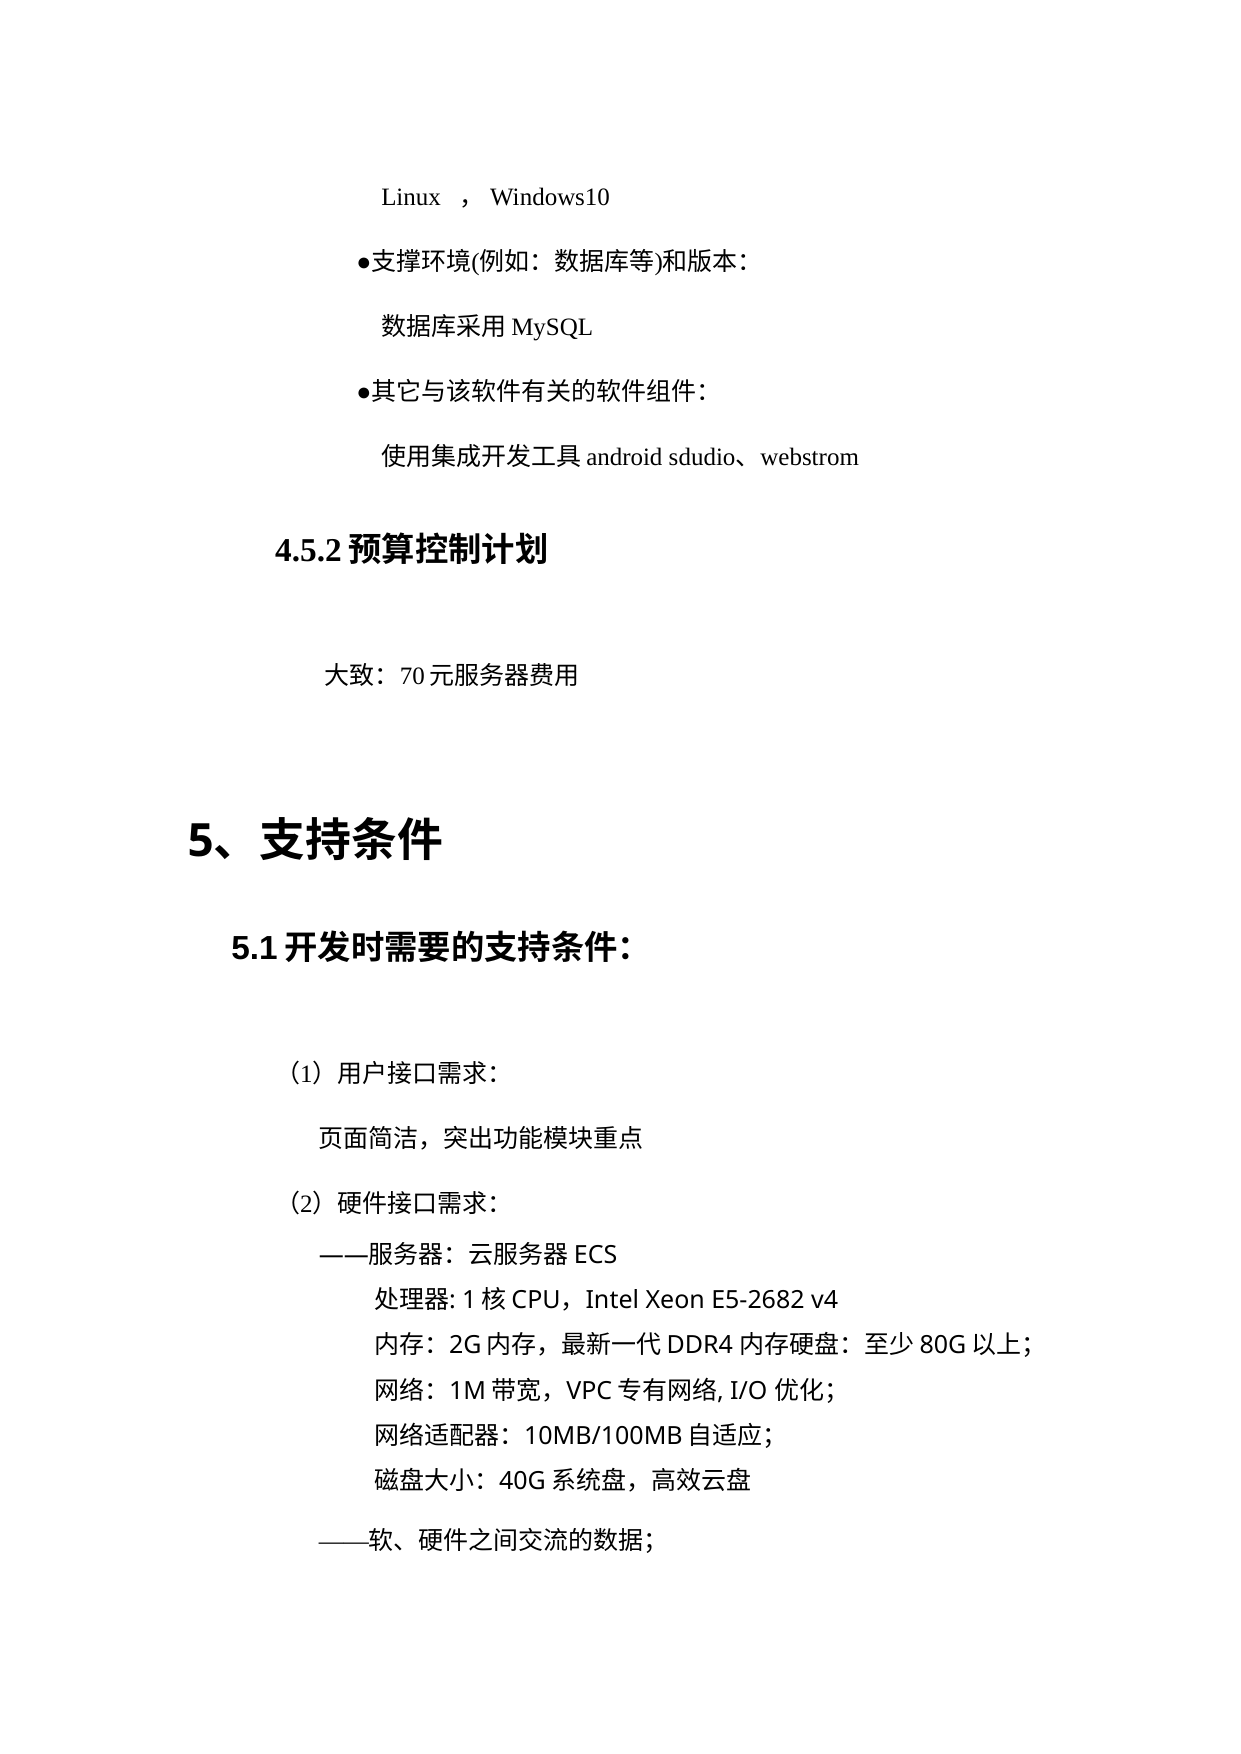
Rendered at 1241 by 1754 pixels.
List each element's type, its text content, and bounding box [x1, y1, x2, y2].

text 内存：2G内存，最新一代DDR4 内存硬盘：至少80G以上； [237, 1325, 1053, 1361]
subtitle 5.1开发时需要的支持条件： [187, 912, 1053, 977]
text Linux ， Windows10 [187, 162, 1053, 227]
text 处理器: 1核CPU，Intel Xeon E5-2682 v4 [237, 1279, 1053, 1316]
text 磁盘大小：40G系统盘，高效云盘 [237, 1461, 1053, 1497]
text 数据库采用MySQL [187, 292, 1053, 357]
text ——服务器：云服务器ECS [275, 1234, 1053, 1271]
text 页面简洁，突出功能模块重点 [275, 1104, 1053, 1169]
text ●支撑环境(例如：数据库等)和版本： [187, 227, 1053, 292]
text 网络：1M带宽，VPC专有网络, I/O 优化； [237, 1370, 1053, 1406]
text 网络适配器：10MB/100MB自适应； [237, 1416, 1053, 1452]
text ●其它与该软件有关的软件组件： [187, 357, 1053, 422]
text ——软、硬件之间交流的数据； [269, 1506, 1053, 1571]
text （1）用户接口需求： [275, 1039, 1053, 1104]
subtitle 5、支持条件 [187, 787, 1053, 885]
text （2）硬件接口需求： [275, 1169, 1053, 1234]
text 大致：70元服务器费用 [187, 641, 1053, 706]
subtitle 4.5.2预算控制计划 [231, 514, 1053, 579]
text 使用集成开发工具android sdudio、webstrom [187, 422, 1053, 487]
